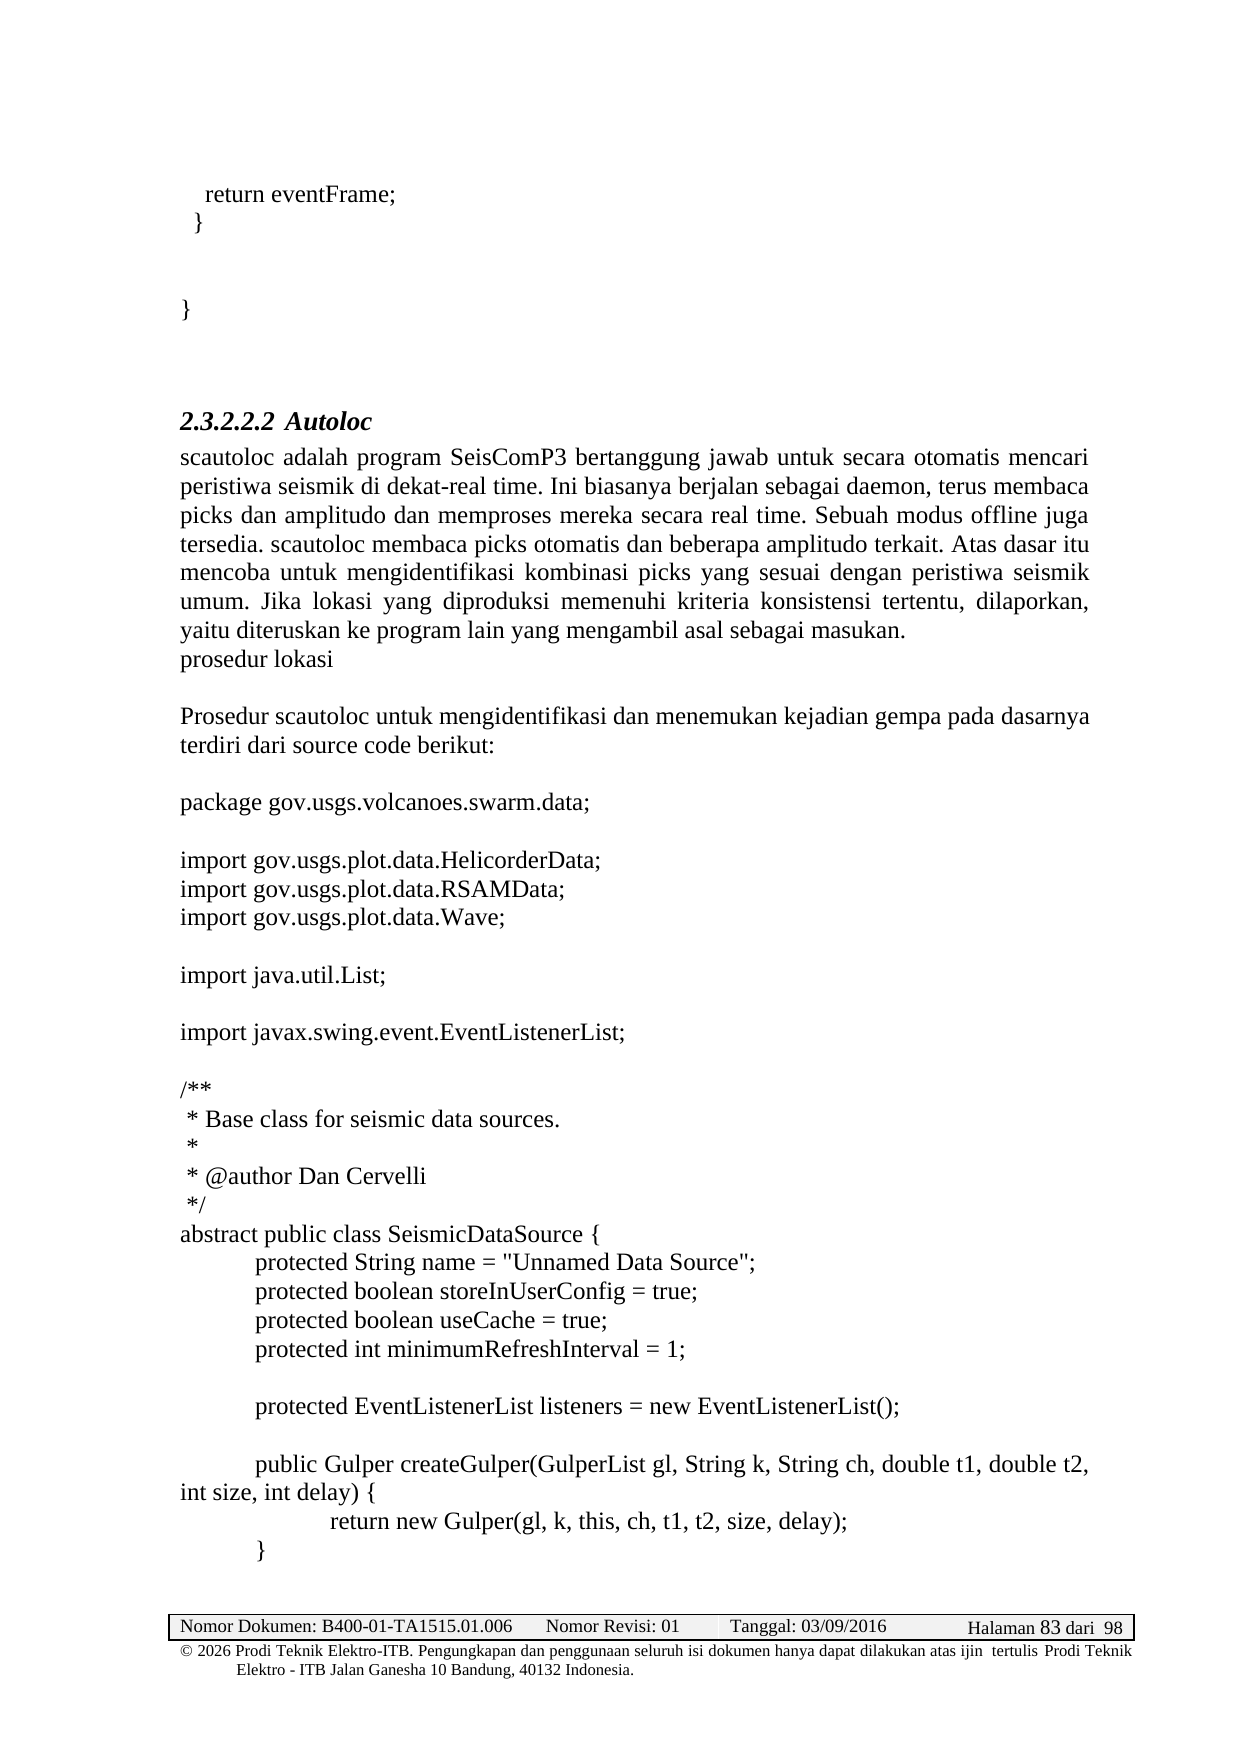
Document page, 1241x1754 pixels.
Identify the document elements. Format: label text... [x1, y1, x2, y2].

subtitle Autoloc [180, 405, 1090, 436]
text protected int minimumRefreshInterval = 1; [180, 1334, 1090, 1362]
text import gov.usgs.plot.data.RSAMData; [180, 874, 1090, 902]
text protected String name = "Unnamed Data Source"; [180, 1247, 1090, 1276]
text protected EventListenerList listeners = new EventListenerList(); [180, 1391, 1090, 1420]
text protected boolean storeInUserConfig = true; [180, 1276, 1090, 1305]
text * [180, 1132, 1090, 1161]
text protected boolean useCache = true; [180, 1305, 1090, 1334]
text } [180, 294, 1090, 322]
text Prosedur scautoloc untuk mengidentifikasi dan menemukan kejadian gempa pada dasarnya terdiri dari source code berikut: [180, 701, 1090, 759]
text import javax.swing.event.EventListenerList; [180, 1017, 1090, 1046]
text public Gulper createGulper(GulperList gl, String k, String ch, double t1, double t2, int size, int delay) { [180, 1449, 1090, 1506]
text import gov.usgs.plot.data.Wave; [180, 902, 1090, 931]
text scautoloc adalah program SeisComP3 bertanggung jawab untuk secara otomatis mencari peristiwa seismik di dekat-real time. Ini biasanya berjalan sebagai daemon, terus membaca picks dan amplitudo dan memproses mereka secara real time. Sebuah modus offline juga tersedia. scautoloc membaca picks otomatis dan beberapa amplitudo terkait. Atas dasar itu mencoba untuk mengidentifikasi kombinasi picks yang sesuai dengan peristiwa seismik umum. Jika lokasi yang diproduksi memenuhi kriteria konsistensi tertentu, dilaporkan, yaitu diteruskan ke program lain yang mengambil asal sebagai masukan. [180, 442, 1090, 644]
text abstract public class SeismicDataSource { [180, 1219, 1090, 1247]
text import java.util.List; [180, 960, 1090, 989]
text * @author Dan Cervelli [180, 1161, 1090, 1190]
text return new Gulper(gl, k, this, ch, t1, t2, size, delay); [180, 1506, 1090, 1535]
text } [180, 1535, 1090, 1564]
text import gov.usgs.plot.data.HelicorderData; [180, 845, 1090, 874]
text package gov.usgs.volcanoes.swarm.data; [180, 787, 1090, 816]
text prosedur lokasi [180, 644, 1090, 672]
text /** [180, 1075, 1090, 1104]
text return eventFrame; [180, 179, 1090, 207]
text } [180, 207, 1090, 236]
text * Base class for seismic data sources. [180, 1104, 1090, 1132]
text */ [180, 1190, 1090, 1219]
